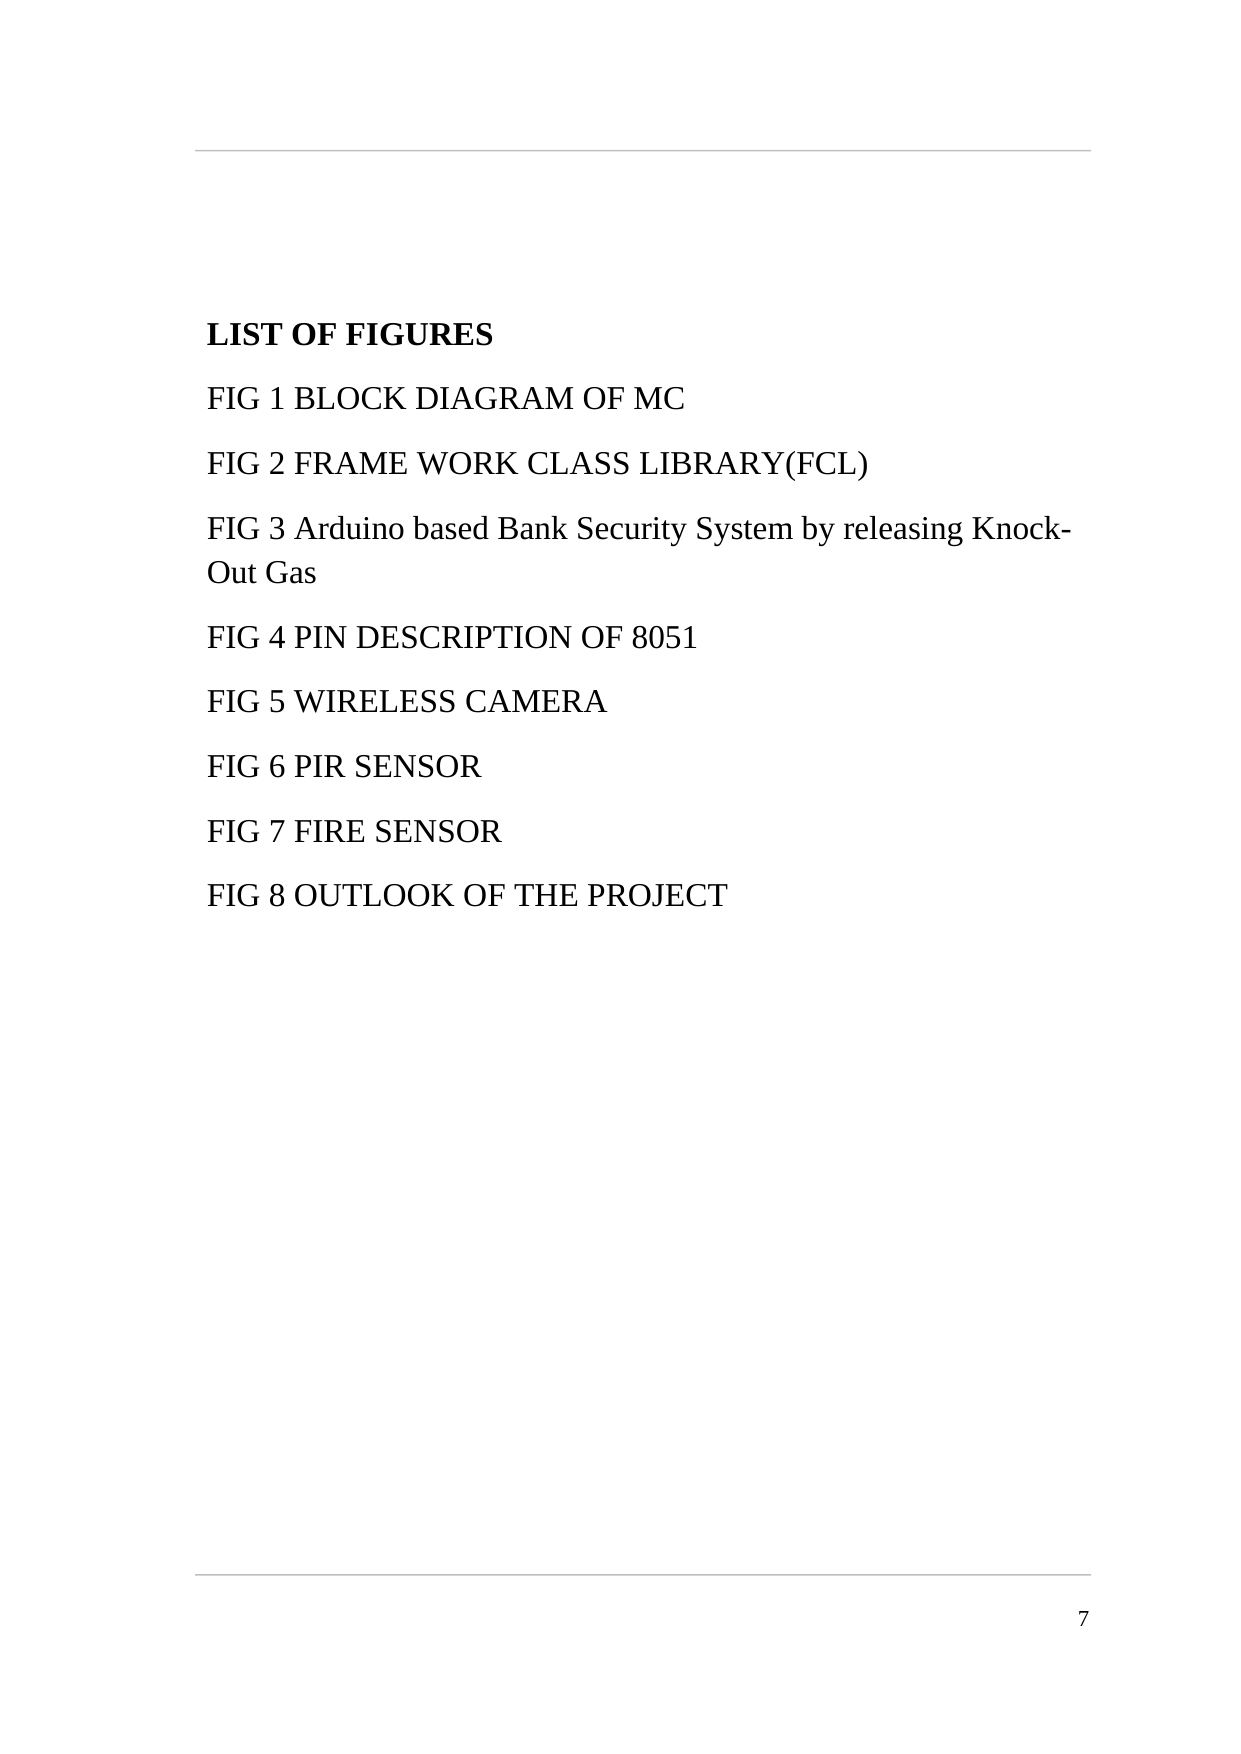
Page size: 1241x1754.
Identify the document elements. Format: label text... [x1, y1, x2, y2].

text FIG 1 BLOCK DIAGRAM OF MC [207, 379, 1126, 417]
text FIG 6 PIR SENSOR FIG 7 FIRE SENSOR [207, 746, 504, 850]
text FIG 8 OUTLOOK OF THE PROJECT [207, 876, 1126, 914]
text FIG 2 FRAME WORK CLASS LIBRARY(FCL) [207, 443, 1126, 482]
text FIG 4 PIN DESCRIPTION OF 8051 FIG 5 WIRELESS CAMERA [207, 617, 700, 720]
text FIG 3 Arduino based Bank Security System by releasing Knock- Out Gas [207, 508, 1074, 591]
subtitle LIST OF FIGURES [207, 314, 1126, 353]
